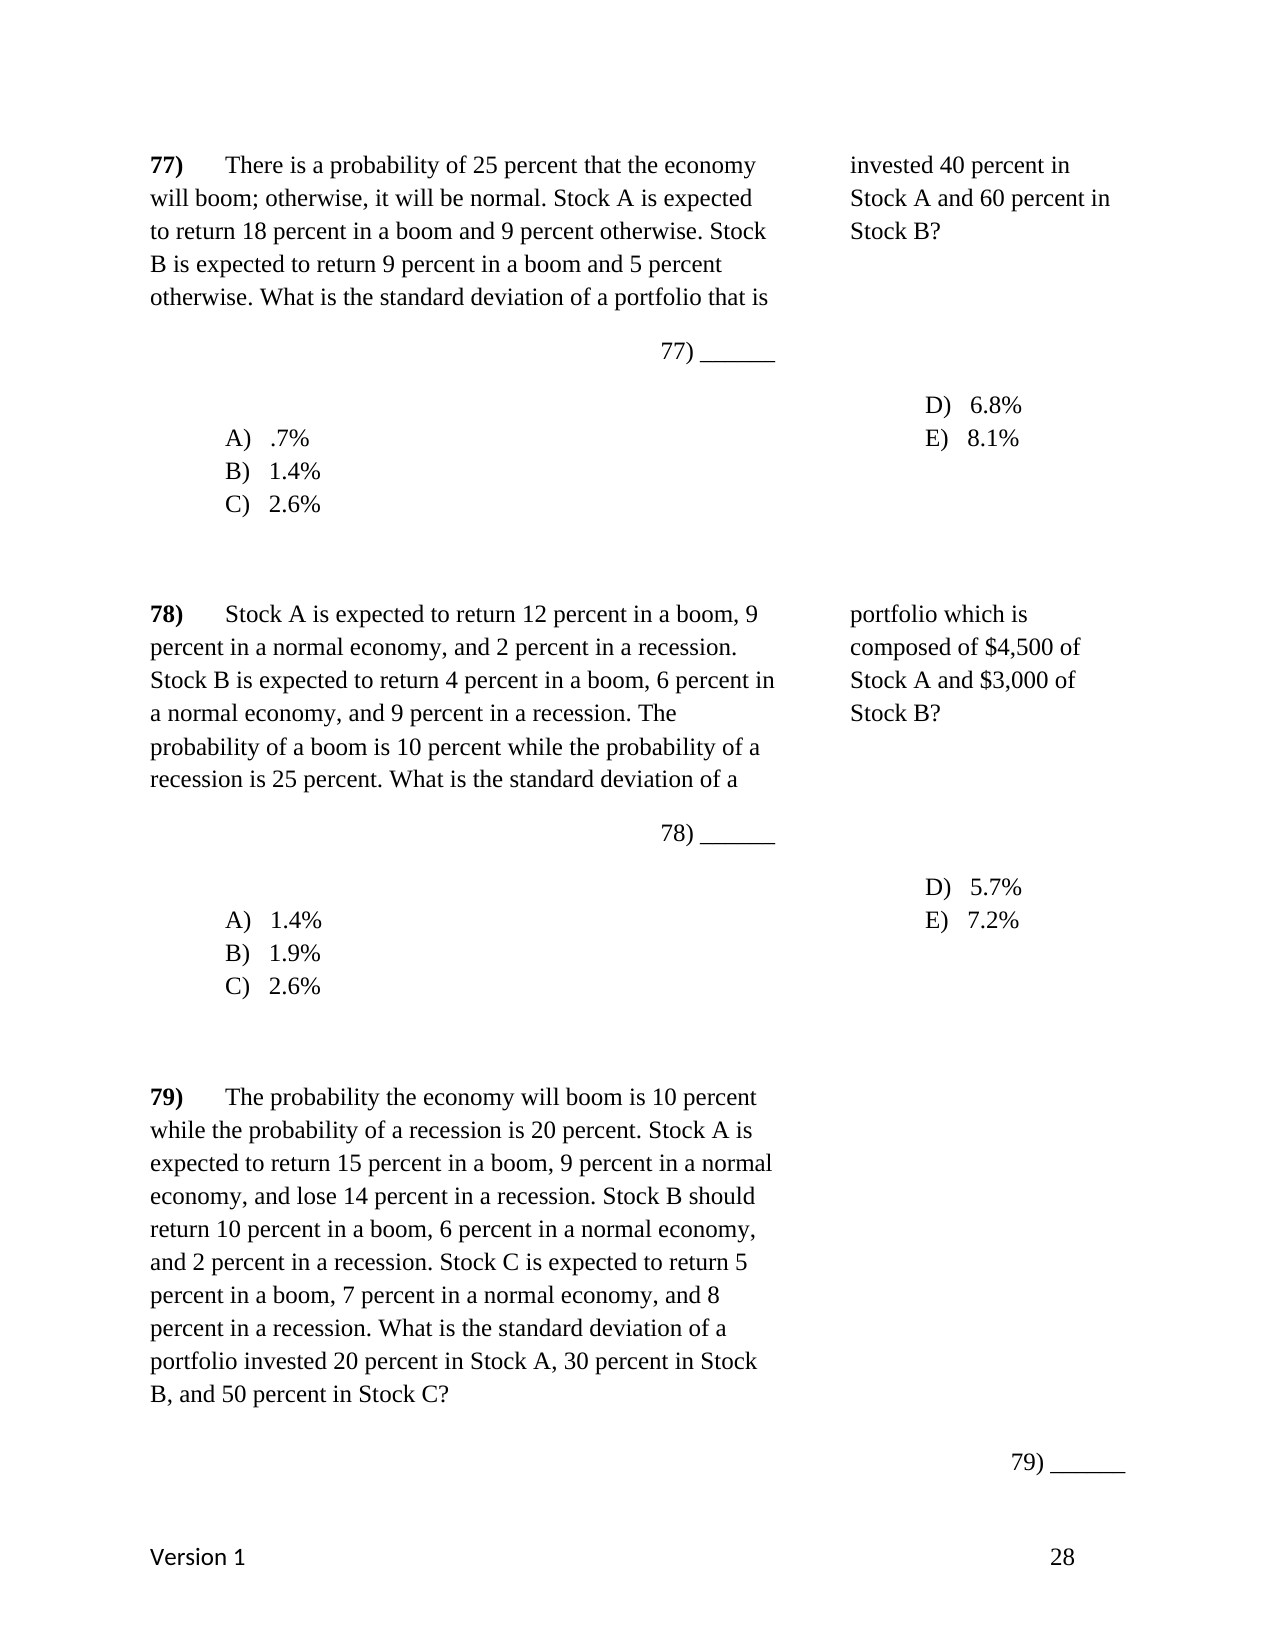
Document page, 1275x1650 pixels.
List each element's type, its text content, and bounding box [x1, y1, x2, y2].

text 77) ______ [150, 336, 775, 365]
text 78) ______ [150, 818, 775, 847]
text 78) Stock A is expected to return 12 percent in a boom, 9 percent in a normal economy, and 2 percent in a recession. Stock B is expected to return 4 percent in a boom, 6 percent in a normal economy, and 9 percent in a recession. The probability of a boom is 10 percent while the probability of a recession is 25 percent. What is the standard deviation of a portfolio which is composed of $4,500 of Stock A and $3,000 of Stock B? [150, 599, 775, 793]
text 77) There is a probability of 25 percent that the economy will boom; otherwise, it will be normal. Stock A is expected to return 18 percent in a boom and 9 percent otherwise. Stock B is expected to return 9 percent in a boom and 5 percent otherwise. What is the standard deviation of a portfolio that is invested 40 percent in Stock A and 60 percent in Stock B? [150, 150, 775, 311]
text 79) The probability the economy will boom is 10 percent while the probability of a recession is 20 percent. Stock A is expected to return 15 percent in a boom, 9 percent in a normal economy, and lose 14 percent in a recession. Stock B should return 10 percent in a boom, 6 percent in a normal economy, and 2 percent in a recession. Stock C is expected to return 5 percent in a boom, 7 percent in a normal economy, and 8 percent in a recession. What is the standard deviation of a portfolio invested 20 percent in Stock A, 30 percent in Stock B, and 50 percent in Stock C? [150, 1082, 775, 1408]
text 79) ______ [850, 1447, 1125, 1476]
text A) 1.4% B) 1.9% C) 2.6% D) 5.7% E) 7.2% [150, 872, 775, 1000]
text A) .7% B) 1.4% C) 2.6% D) 6.8% E) 8.1% [850, 390, 1125, 484]
text A) .7% B) 1.4% C) 2.6% D) 6.8% E) 8.1% [150, 390, 775, 518]
text 78) Stock A is expected to return 12 percent in a boom, 9 percent in a normal economy, and 2 percent in a recession. Stock B is expected to return 4 percent in a boom, 6 percent in a normal economy, and 9 percent in a recession. The probability of a boom is 10 percent while the probability of a recession is 25 percent. What is the standard deviation of a portfolio which is composed of $4,500 of Stock A and $3,000 of Stock B? [850, 599, 1125, 727]
text A) 1.4% B) 1.9% C) 2.6% D) 5.7% E) 7.2% [850, 872, 1125, 967]
text 77) There is a probability of 25 percent that the economy will boom; otherwise, it will be normal. Stock A is expected to return 18 percent in a boom and 9 percent otherwise. Stock B is expected to return 9 percent in a boom and 5 percent otherwise. What is the standard deviation of a portfolio that is invested 40 percent in Stock A and 60 percent in Stock B? [850, 150, 1125, 245]
